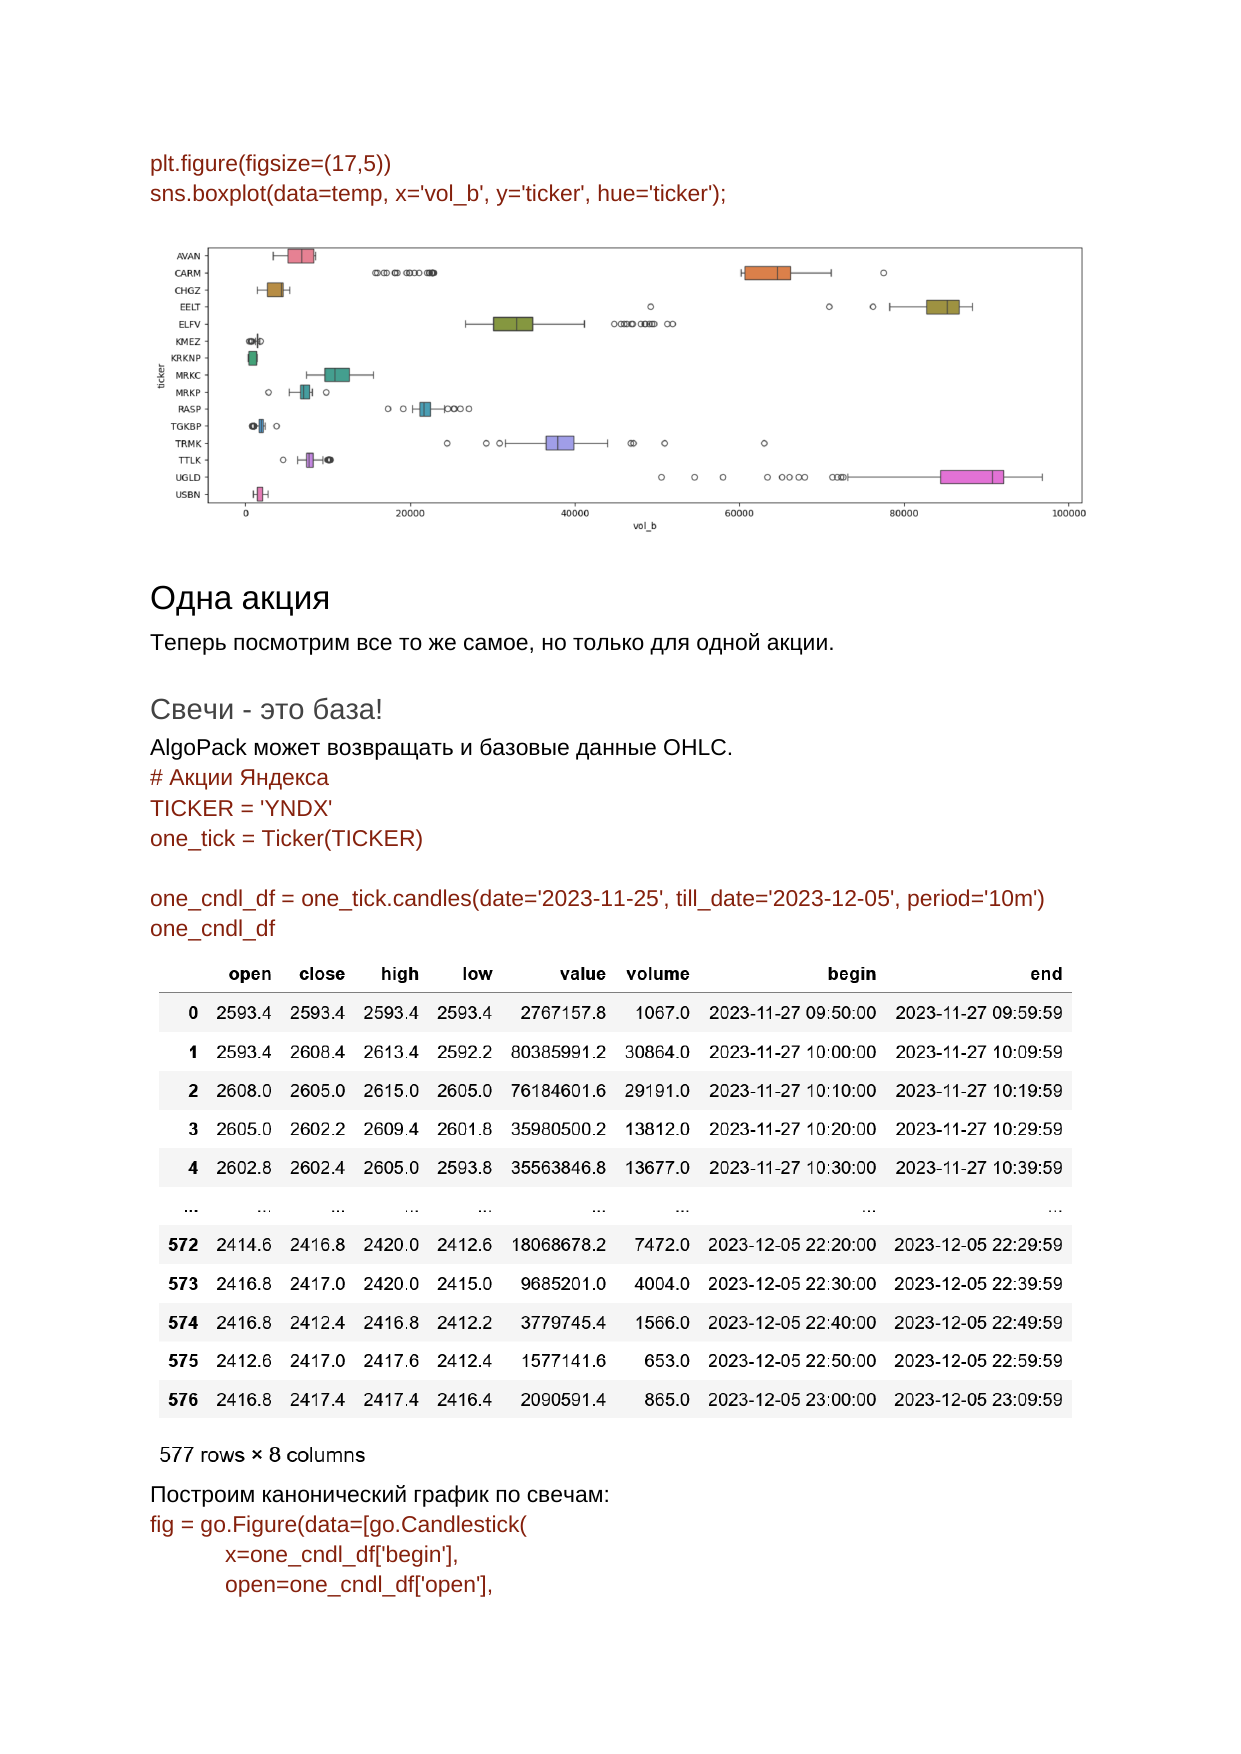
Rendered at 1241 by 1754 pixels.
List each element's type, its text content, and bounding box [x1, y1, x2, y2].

text one_tick = Ticker(TICKER) [150, 825, 1090, 851]
text x=one_cndl_df['begin'], [150, 1541, 1090, 1567]
subtitle Одна акция [150, 578, 1090, 616]
text open=one_cndl_df['open'], [150, 1571, 1090, 1598]
picture [150, 240, 1091, 537]
text AlgoPack может возвращать и базовые данные OHLC. [150, 734, 1090, 761]
text Построим канонический график по свечам: [150, 1481, 1090, 1507]
text # Акции Яндекса [150, 764, 1090, 791]
text plt.figure(figsize=(17,5)) [150, 150, 1090, 176]
picture [150, 945, 1091, 1477]
text Теперь посмотрим все то же самое, но только для одной акции. [150, 629, 1090, 655]
text one_cndl_df [150, 915, 1090, 942]
text one_cndl_df = one_tick.candles(date='2023-11-25', till_date='2023-12-05', period='10m') [150, 885, 1090, 912]
text fig = go.Figure(data=[go.Candlestick( [150, 1511, 1090, 1537]
text sns.boxplot(data=temp, x='vol_b', y='ticker', hue='ticker'); [150, 180, 1090, 207]
subtitle Свечи - это база! [150, 692, 1090, 726]
text TICKER = 'YNDX' [150, 794, 1090, 821]
